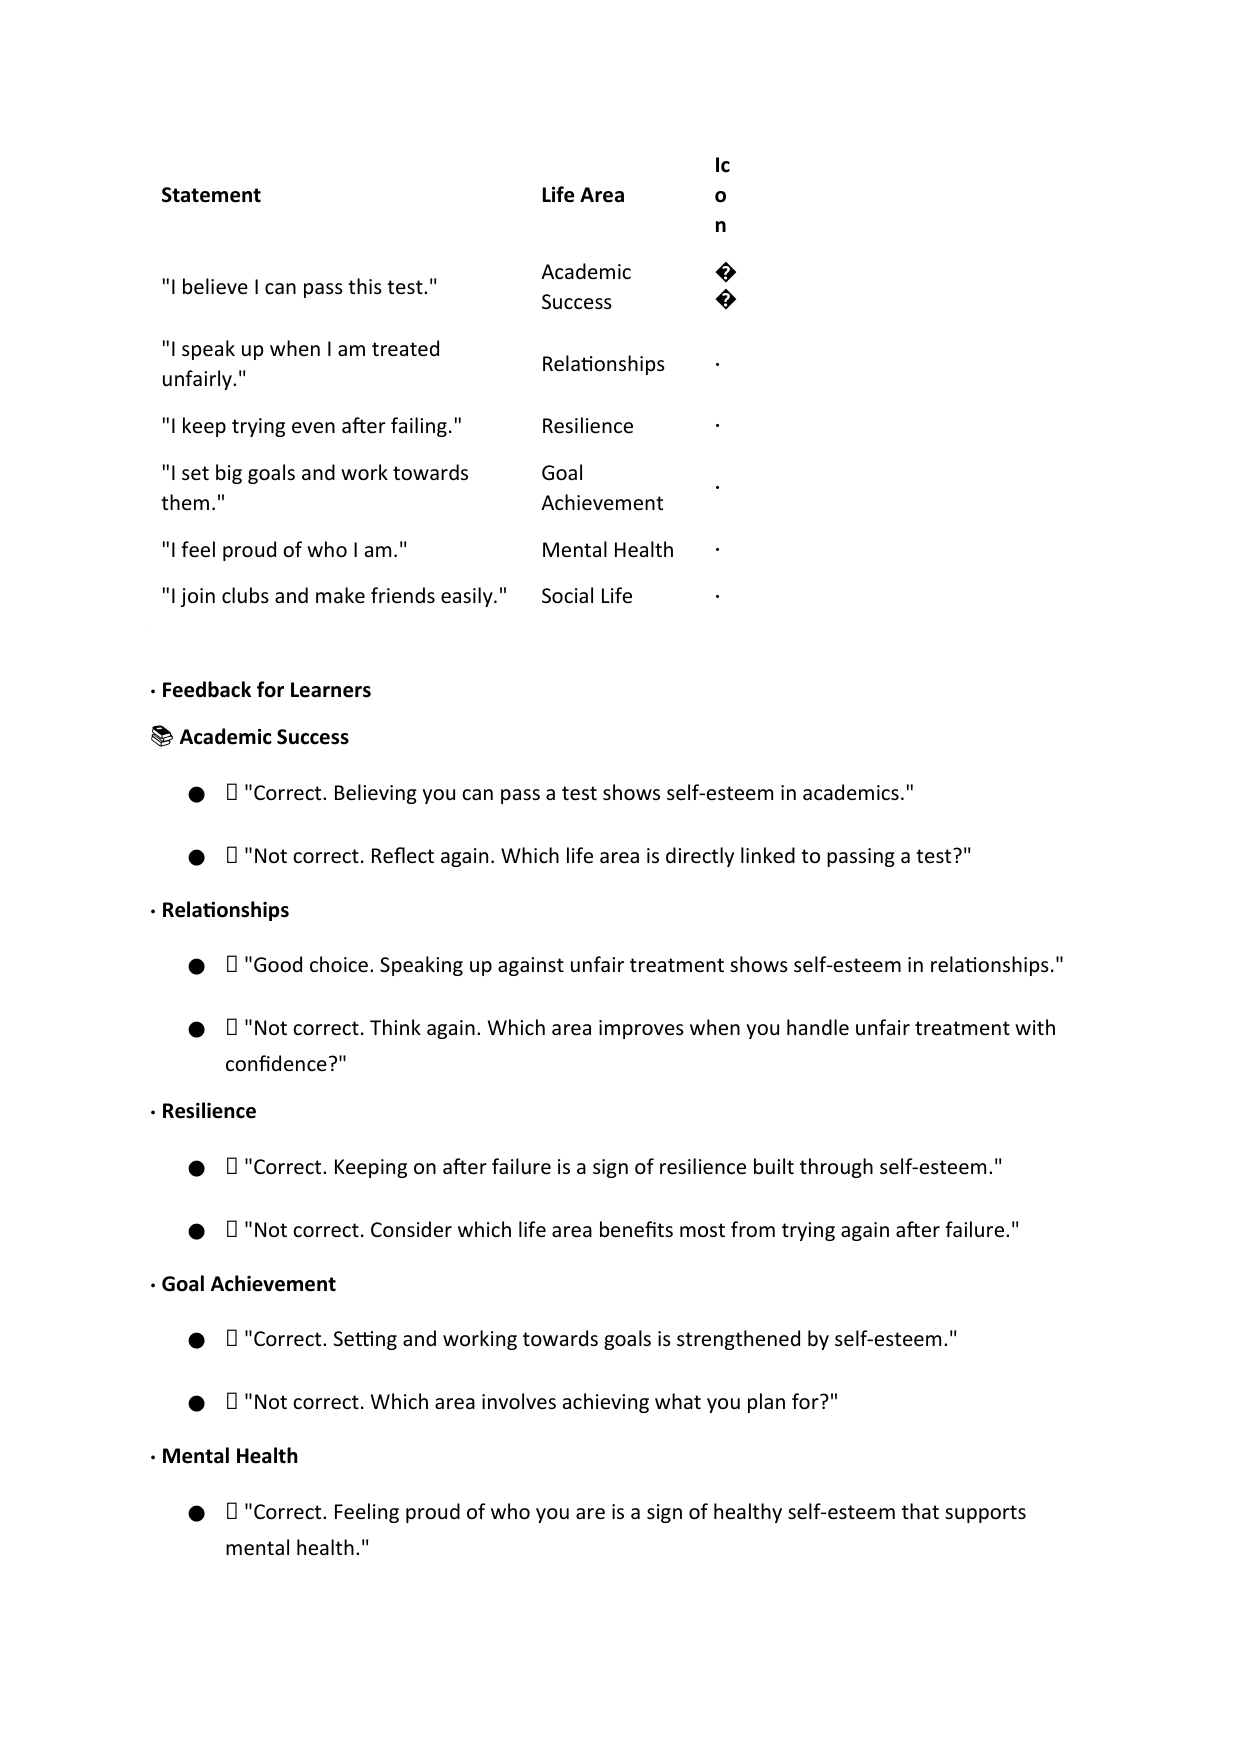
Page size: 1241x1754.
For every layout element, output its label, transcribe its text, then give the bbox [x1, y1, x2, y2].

table_cell 📚 [703, 257, 746, 334]
text 🧠 Mental Health [150, 1441, 1090, 1470]
table_header Life Area [530, 150, 703, 257]
list "Correct. Setting and working towards goals is strengthened by self-esteem." [187, 1316, 1090, 1359]
table_cell Academic Success [530, 257, 703, 334]
table_cell 🤝 [703, 582, 746, 628]
table_cell Social Life [530, 582, 703, 628]
list "Not correct. Consider which life area benefits most from trying again after failure." [187, 1206, 1090, 1249]
table_cell "I join clubs and make friends easily." [150, 582, 530, 628]
list "Correct. Feeling proud of who you are is a sign of healthy self-esteem that supports mental health." [187, 1488, 1090, 1561]
list "Correct. Believing you can pass a test shows self-esteem in academics." [187, 769, 1090, 812]
table_cell 🎯 [703, 458, 746, 535]
text 📚 Academic Success [150, 722, 1090, 751]
list "Not correct. Which area involves achieving what you plan for?" [187, 1379, 1090, 1421]
table_cell 💪 [703, 411, 746, 458]
text 💬 Relationships [150, 895, 1090, 923]
table_cell "I keep trying even after failing." [150, 411, 530, 458]
table_cell "I feel proud of who I am." [150, 535, 530, 582]
table_header Icon [703, 150, 746, 257]
table_cell 💬 [703, 334, 746, 411]
table_cell "I speak up when I am treated unfairly." [150, 334, 530, 411]
table_cell 🧠 [703, 535, 746, 582]
list "Not correct. Think again. Which area improves when you handle unfair treatment with confidence?" [187, 1005, 1090, 1078]
text 💪 Resilience [150, 1096, 1090, 1125]
table_cell "I believe I can pass this test." [150, 257, 530, 334]
table_cell Relationships [530, 334, 703, 411]
table_cell Resilience [530, 411, 703, 458]
table_cell Mental Health [530, 535, 703, 582]
text 💬 Feedback for Learners [150, 675, 1090, 703]
list "Good choice. Speaking up against unfair treatment shows self-esteem in relationships." [187, 942, 1090, 985]
list "Correct. Keeping on after failure is a sign of resilience built through self-esteem." [187, 1143, 1090, 1186]
table_cell Goal Achievement [530, 458, 703, 535]
list "Not correct. Reflect again. Which life area is directly linked to passing a test?" [187, 832, 1090, 875]
table_header Statement [150, 150, 530, 257]
table_cell "I set big goals and work towards them." [150, 458, 530, 535]
text 🎯 Goal Achievement [150, 1269, 1090, 1297]
